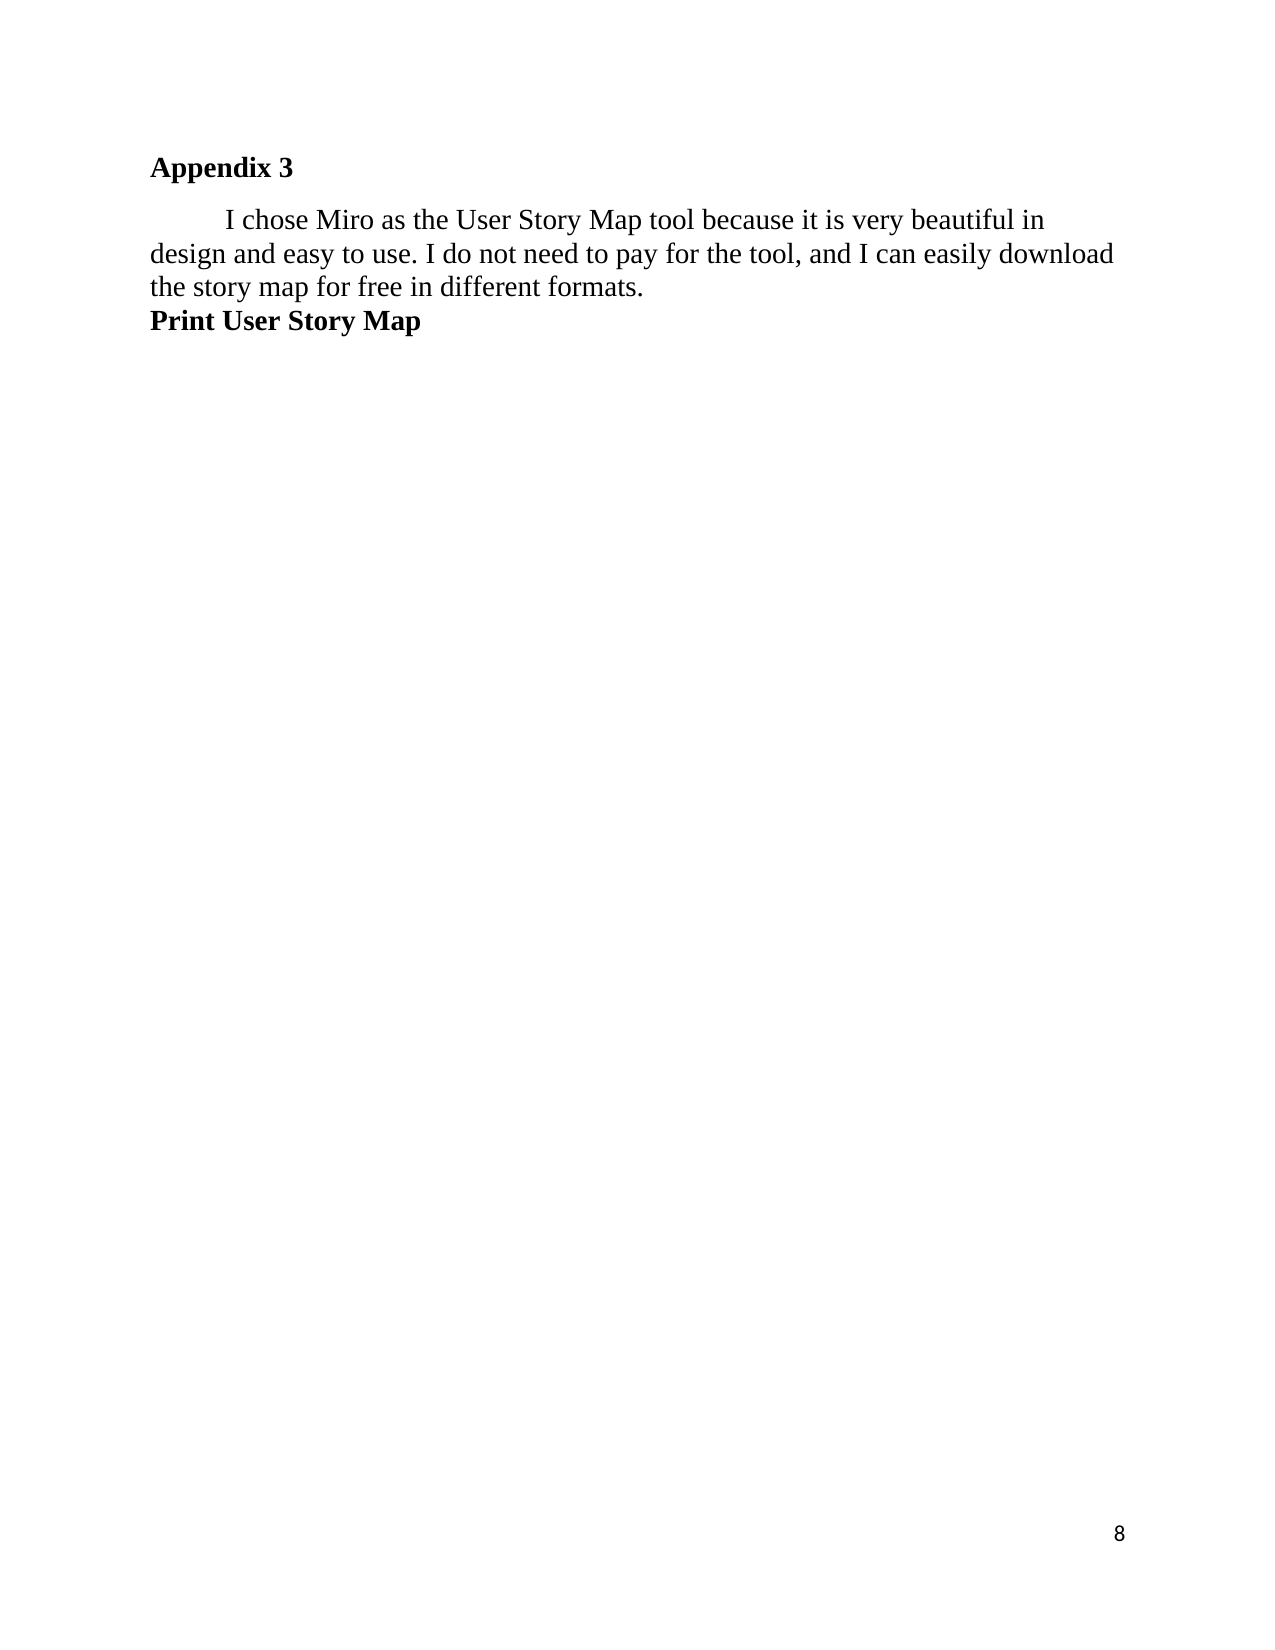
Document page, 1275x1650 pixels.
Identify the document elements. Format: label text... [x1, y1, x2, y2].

text I chose Miro as the User Story Map tool because it is very beautiful in design and easy to use. I do not need to pay for the tool, and I can easily download the story map for free in different formats. [150, 202, 1125, 303]
text Print User Story Map [150, 303, 1125, 336]
text Appendix 3 [150, 150, 1125, 183]
